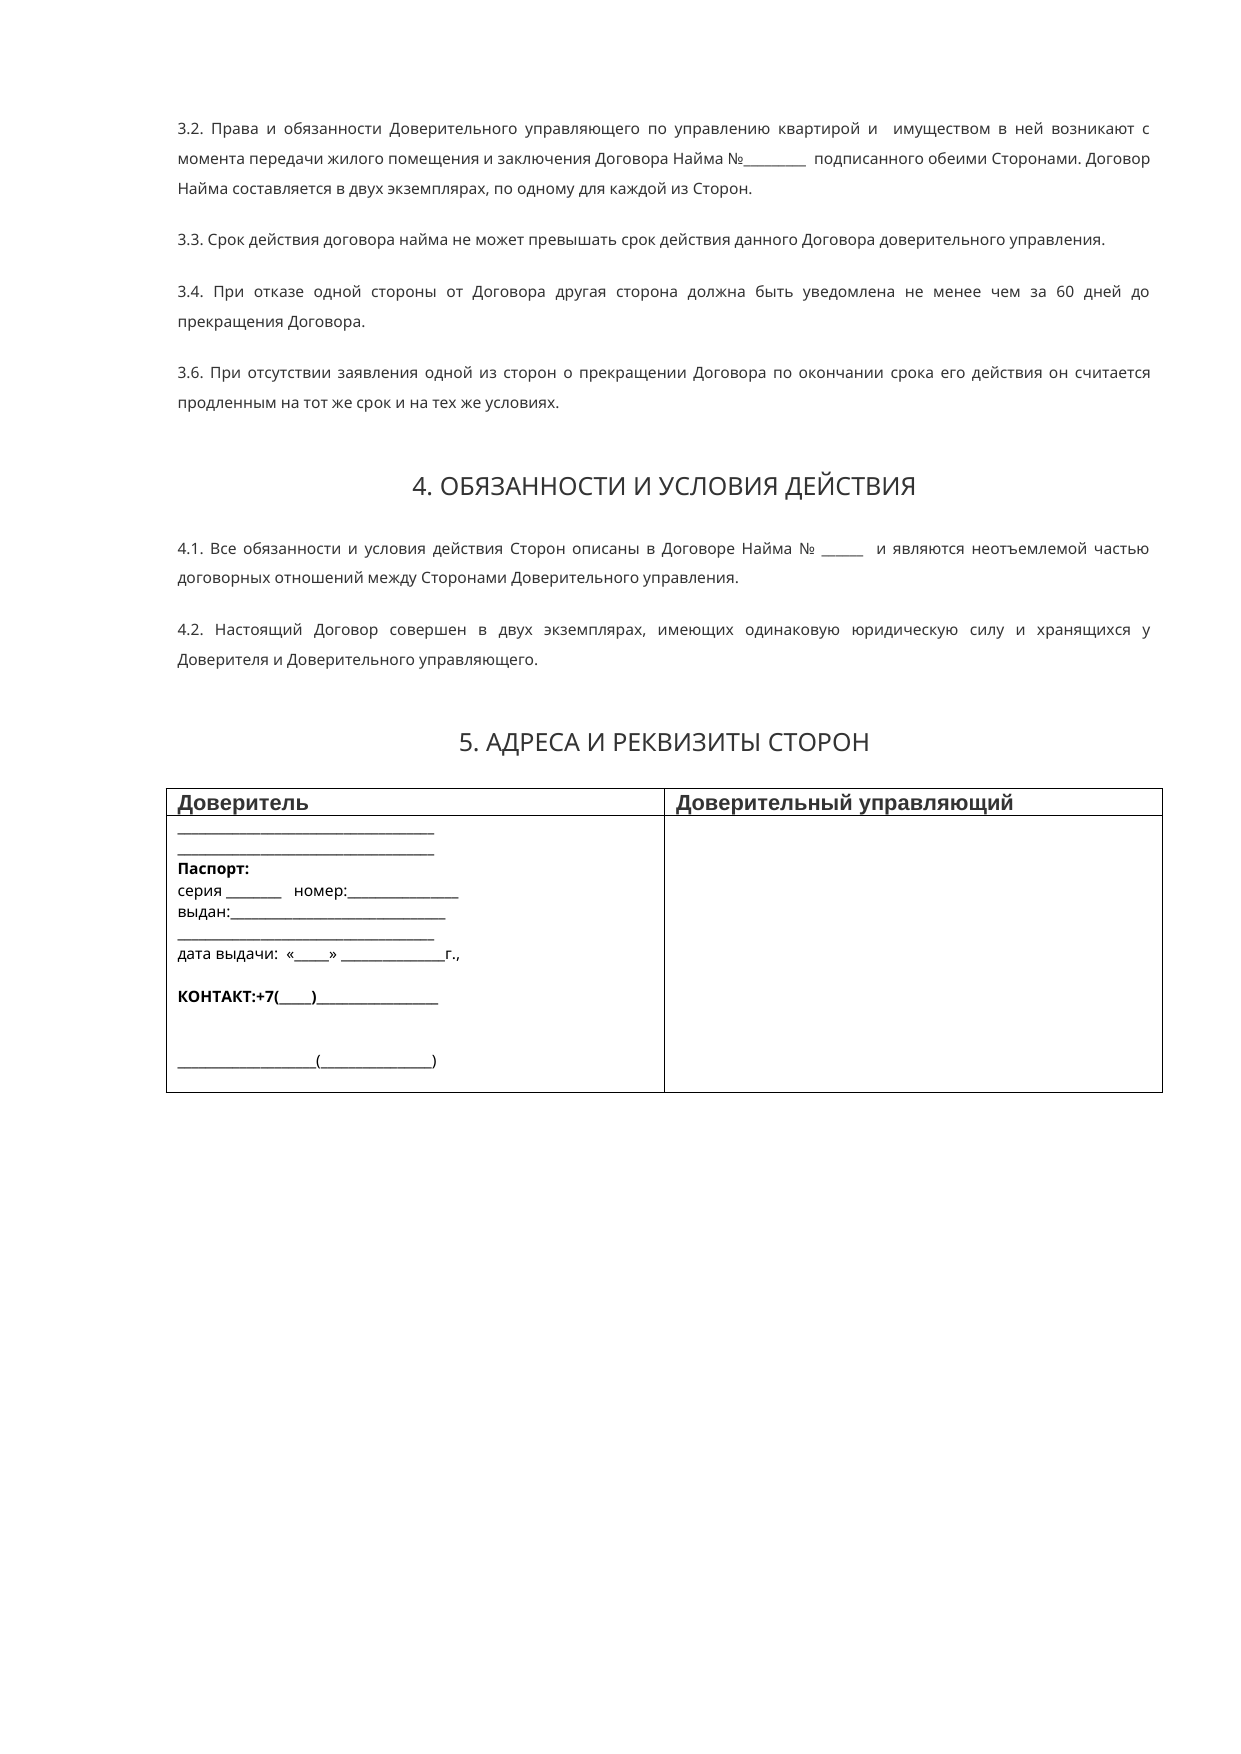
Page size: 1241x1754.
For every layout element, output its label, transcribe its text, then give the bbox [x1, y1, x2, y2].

text 4. ОБЯЗАННОСТИ И УСЛОВИЯ ДЕЙСТВИЯ [177, 468, 1152, 502]
table_header Доверительный управляющий [665, 789, 1162, 814]
table_cell [665, 816, 1162, 1092]
text 5. АДРЕСА И РЕКВИЗИТЫ СТОРОН [177, 725, 1152, 759]
text 3.3. Срок действия договора найма не может превышать срок действия данного Договора доверительного управления. [177, 229, 1152, 250]
text 4.2. Настоящий Договор совершен в двух экземплярах, имеющих одинаковую юридическую силу и хранящихся у Доверителя и Доверительного управляющего. [177, 619, 1152, 670]
text 3.4. При отказе одной стороны от Договора другая сторона должна быть уведомлена не менее чем за 60 дней до прекращения Договора. [177, 281, 1152, 332]
text 3.6. При отсутствии заявления одной из сторон о прекращении Договора по окончании срока его действия он считается продленным на тот же срок и на тех же условиях. [177, 362, 1152, 413]
table_cell _____________________________________ _____________________________________ Паспорт: серия ________ номер:________________ выдан:_______________________________ _____________________________________ дата выдачи: «_____» _______________г., КОНТАКТ:+7(_____)___________________ ____________________(________________) [167, 816, 664, 1092]
text 3.2. Права и обязанности Доверительного управляющего по управлению квартирой и имуществом в ней возникают с момента передачи жилого помещения и заключения Договора Найма №_________ подписанного обеими Сторонами. Договор Найма составляется в двух экземплярах, по одному для каждой из Сторон. [177, 118, 1152, 199]
table_header Доверитель [167, 789, 664, 814]
text 4.1. Все обязанности и условия действия Сторон описаны в Договоре Найма № ______ и являются неотъемлемой частью договорных отношений между Сторонами Доверительного управления. [177, 538, 1152, 588]
